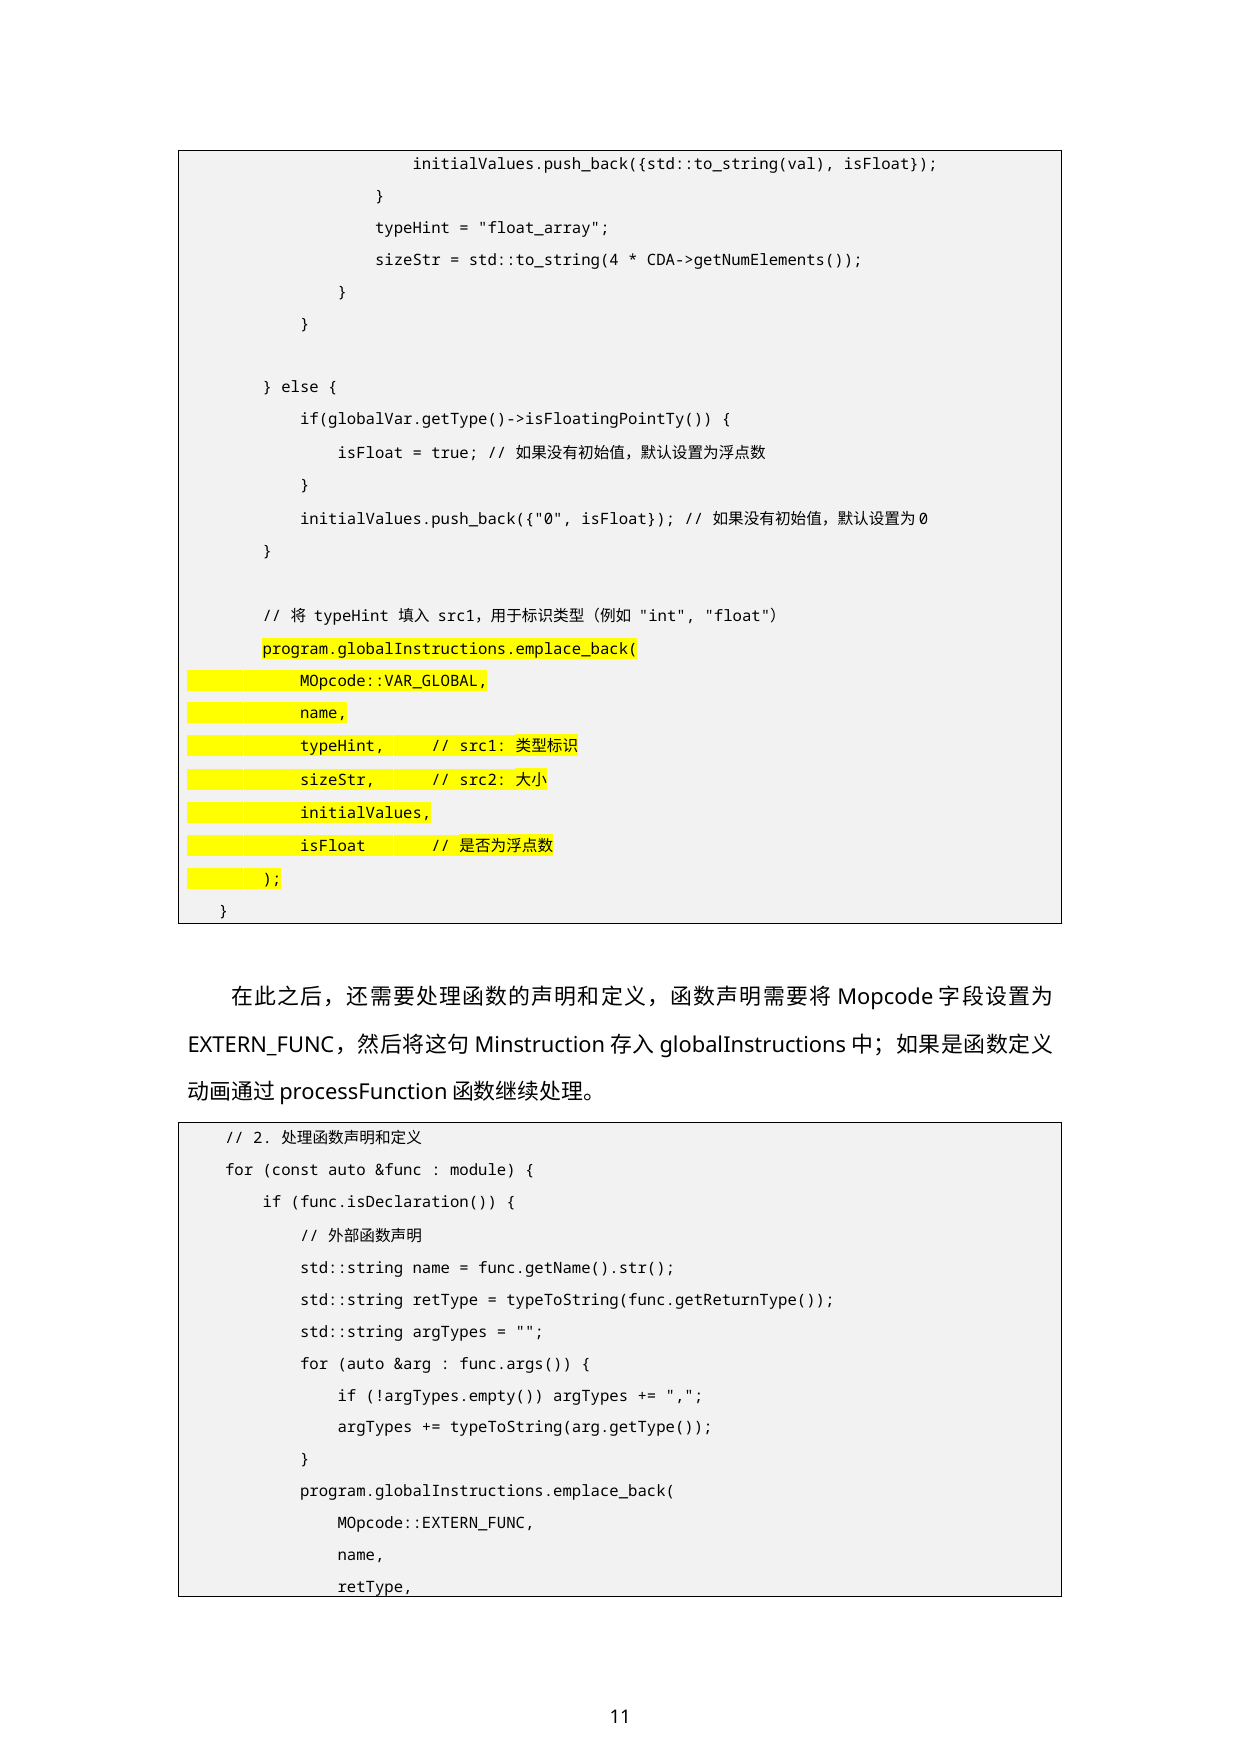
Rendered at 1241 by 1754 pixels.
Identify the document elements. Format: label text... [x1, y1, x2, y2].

text argTypes += typeToString(arg.getType()); [179, 1413, 1061, 1437]
text sizeStr = std::to_string(4 * CDA->getNumElements()); [179, 246, 1061, 270]
text std::string argTypes = ""; [179, 1317, 1061, 1342]
text 在此之后，还需要处理函数的声明和定义，函数声明需要将Mopcode字段设置为EXTERN_FUNC，然后将这句Minstruction存入globalInstructions中；如果是函数定义动画通过processFunction函数继续处理。 [187, 979, 1053, 1106]
text std::string name = func.getName().str(); [179, 1254, 1061, 1278]
text MOpcode::EXTERN_FUNC, [179, 1509, 1061, 1533]
text name, [179, 698, 1061, 723]
text if (!argTypes.empty()) argTypes += ","; [179, 1381, 1061, 1406]
text initialValues, [179, 798, 1061, 823]
text retType, [179, 1572, 1061, 1596]
text // 将 typeHint 填入 src1，用于标识类型（例如 "int", "float"） [179, 601, 1061, 626]
text if(globalVar.getType()->isFloatingPointTy()) { [179, 405, 1061, 429]
text } [179, 537, 1061, 561]
text for (const auto &func : module) { [179, 1156, 1061, 1180]
text program.globalInstructions.emplace_back( [179, 635, 1061, 659]
text } [179, 182, 1061, 206]
text typeHint = "float_array"; [179, 214, 1061, 238]
text // 外部函数声明 [179, 1220, 1061, 1246]
text isFloat // 是否为浮点数 [179, 830, 1061, 856]
text sizeStr, // src2: 大小 [179, 764, 1061, 790]
text typeHint, // src1: 类型标识 [179, 730, 1061, 756]
text isFloat = true; // 如果没有初始值，默认设置为浮点数 [179, 437, 1061, 463]
text } else { [179, 373, 1061, 397]
text } [179, 309, 1061, 334]
text program.globalInstructions.emplace_back( [179, 1477, 1061, 1501]
text MOpcode::VAR_GLOBAL, [179, 667, 1061, 691]
text initialValues.push_back({"0", isFloat}); // 如果没有初始值，默认设置为0 [179, 503, 1061, 529]
text } [179, 277, 1061, 302]
text } [179, 1445, 1061, 1469]
text if (func.isDeclaration()) { [179, 1188, 1061, 1212]
text for (auto &arg : func.args()) { [179, 1349, 1061, 1374]
text // 2. 处理函数声明和定义 [179, 1123, 1061, 1148]
text name, [179, 1541, 1061, 1565]
text } [179, 471, 1061, 495]
text std::string retType = typeToString(func.getReturnType()); [179, 1286, 1061, 1310]
text ); [179, 864, 1061, 889]
text initialValues.push_back({std::to_string(val), isFloat}); [179, 151, 1061, 174]
text } [179, 896, 1061, 923]
